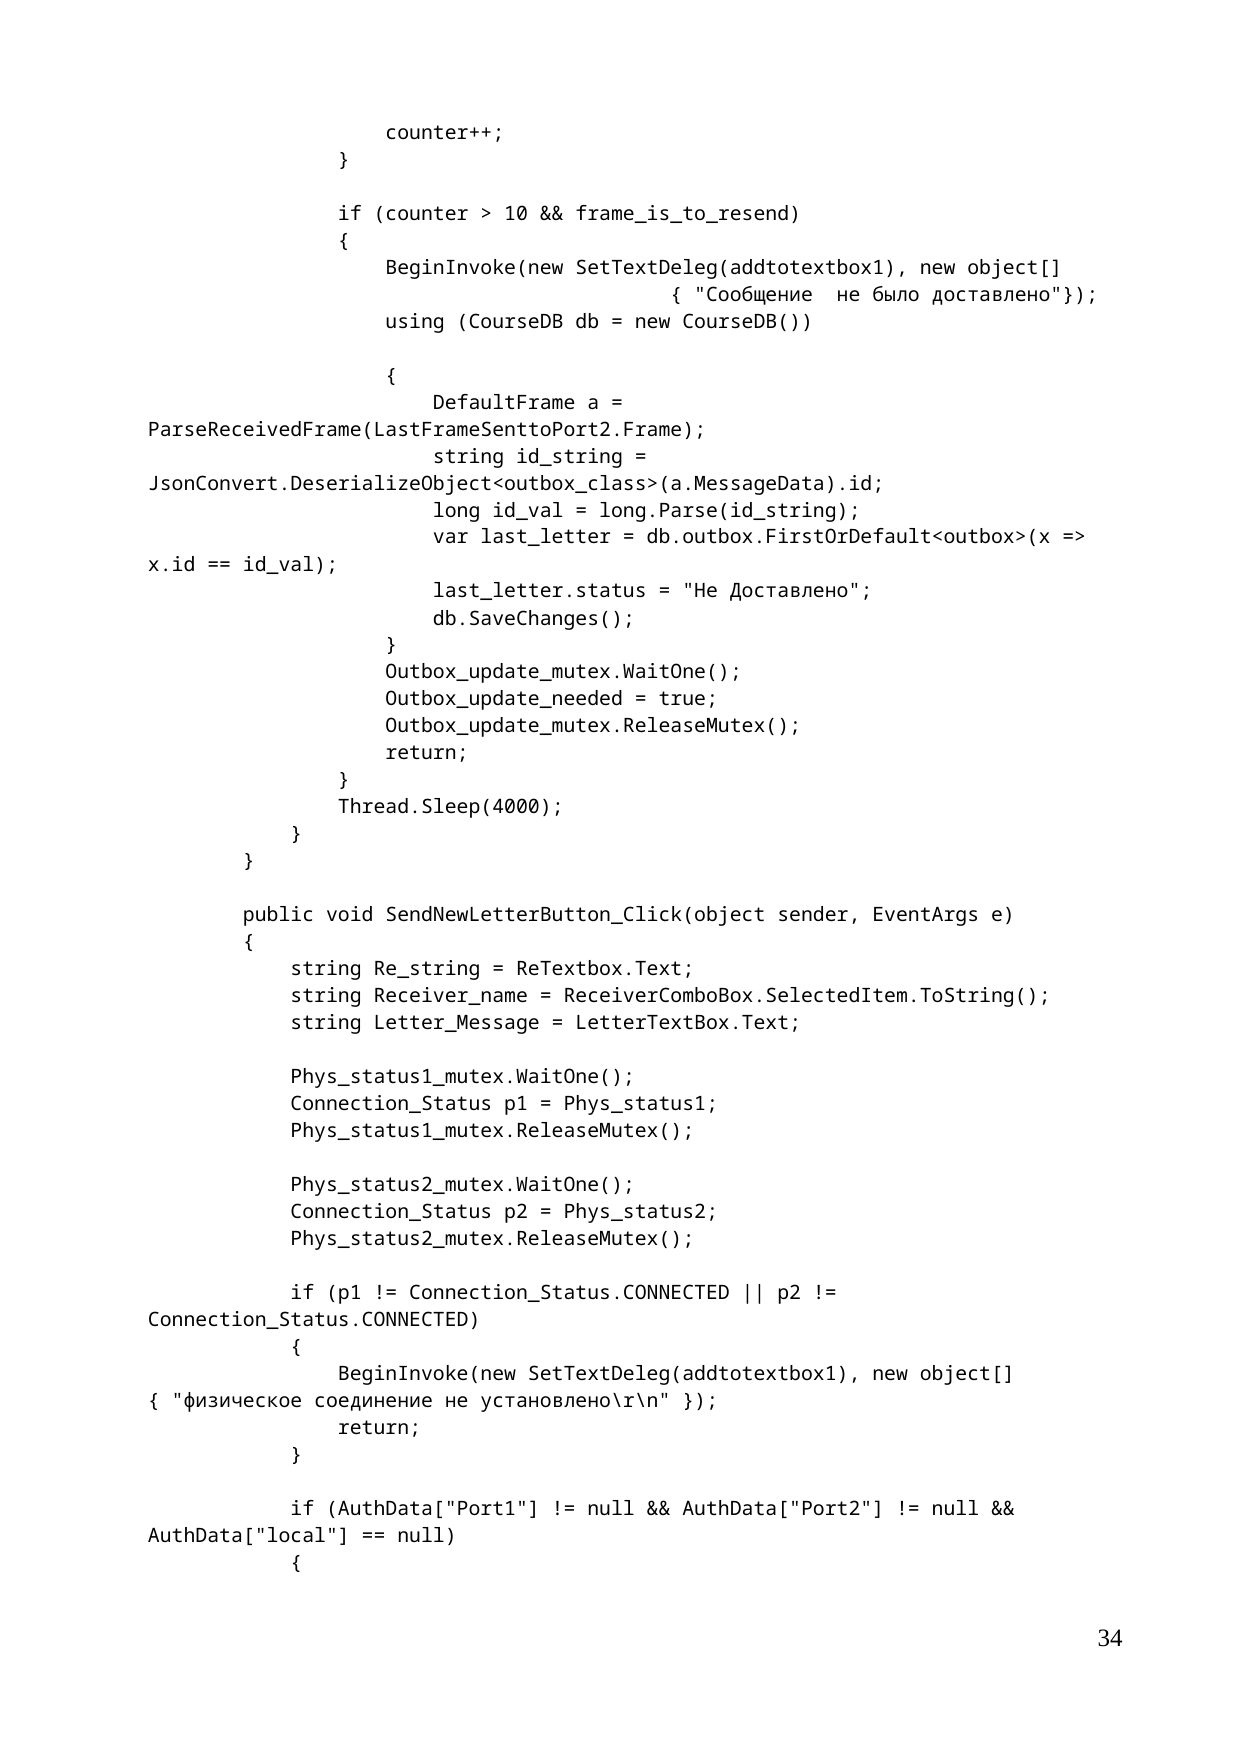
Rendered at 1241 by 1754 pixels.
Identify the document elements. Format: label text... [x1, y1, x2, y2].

text { "Сообщение не было доставлено"}); [148, 280, 1122, 307]
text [148, 253, 1122, 280]
text } [148, 631, 1122, 658]
text Outbox_update_needed = true; [148, 685, 1122, 712]
text Connection_Status p1 = Phys_status1; [148, 1089, 1122, 1116]
text long id_val = long.Parse(id_string); [148, 496, 1122, 523]
text DefaultFrame a = ParseReceivedFrame(LastFrameSenttoPort2.Frame); [148, 388, 1122, 442]
text counter++; [148, 118, 1122, 145]
text { [148, 226, 1122, 253]
text if (counter > 10 && frame_is_to_resend) [148, 199, 1122, 226]
text Thread.Sleep(4000); [148, 793, 1122, 819]
text Outbox_update_mutex.ReleaseMutex(); [148, 712, 1122, 739]
text string Letter_Message = LetterTextBox.Text; [148, 1008, 1122, 1035]
text db.SaveChanges(); [148, 604, 1122, 631]
text return; [148, 1413, 1122, 1440]
text } [148, 145, 1122, 172]
text Phys_status1_mutex.WaitOne(); [148, 1062, 1122, 1089]
text return; [148, 739, 1122, 766]
text { [148, 1332, 1122, 1359]
text BeginInvoke(new SetTextDeleg(addtotextbox1), new object[] { "физическое соединение не установлено\r\n" }); [148, 1359, 1122, 1413]
text string id_string = JsonConvert.DeserializeObject<outbox_class>(a.MessageData).id; [148, 442, 1122, 496]
text var last_letter = db.outbox.FirstOrDefault<outbox>(x => x.id == id_val); [148, 523, 1122, 577]
text string Receiver_name = ReceiverComboBox.SelectedItem.ToString(); [148, 981, 1122, 1008]
text } [148, 766, 1122, 793]
text { [148, 1548, 1122, 1575]
text } [148, 1440, 1122, 1467]
text Phys_status2_mutex.WaitOne(); [148, 1170, 1122, 1197]
text if (AuthData["Port1"] != null && AuthData["Port2"] != null && AuthData["local"] == null) [148, 1494, 1122, 1548]
text last_letter.status = "Не Доставлено"; [148, 577, 1122, 604]
text using (CourseDB db = new CourseDB()) [148, 307, 1122, 334]
text Phys_status2_mutex.ReleaseMutex(); [148, 1224, 1122, 1251]
text Connection_Status p2 = Phys_status2; [148, 1197, 1122, 1224]
text public void SendNewLetterButton_Click(object sender, EventArgs e) [148, 901, 1122, 927]
text if (p1 != Connection_Status.CONNECTED || p2 != Connection_Status.CONNECTED) [148, 1278, 1122, 1332]
text } [148, 847, 1122, 873]
text Outbox_update_mutex.WaitOne(); [148, 658, 1122, 685]
text { [148, 927, 1122, 954]
text Phys_status1_mutex.ReleaseMutex(); [148, 1116, 1122, 1143]
text { [148, 361, 1122, 388]
text } [148, 819, 1122, 847]
text string Re_string = ReTextbox.Text; [148, 954, 1122, 981]
